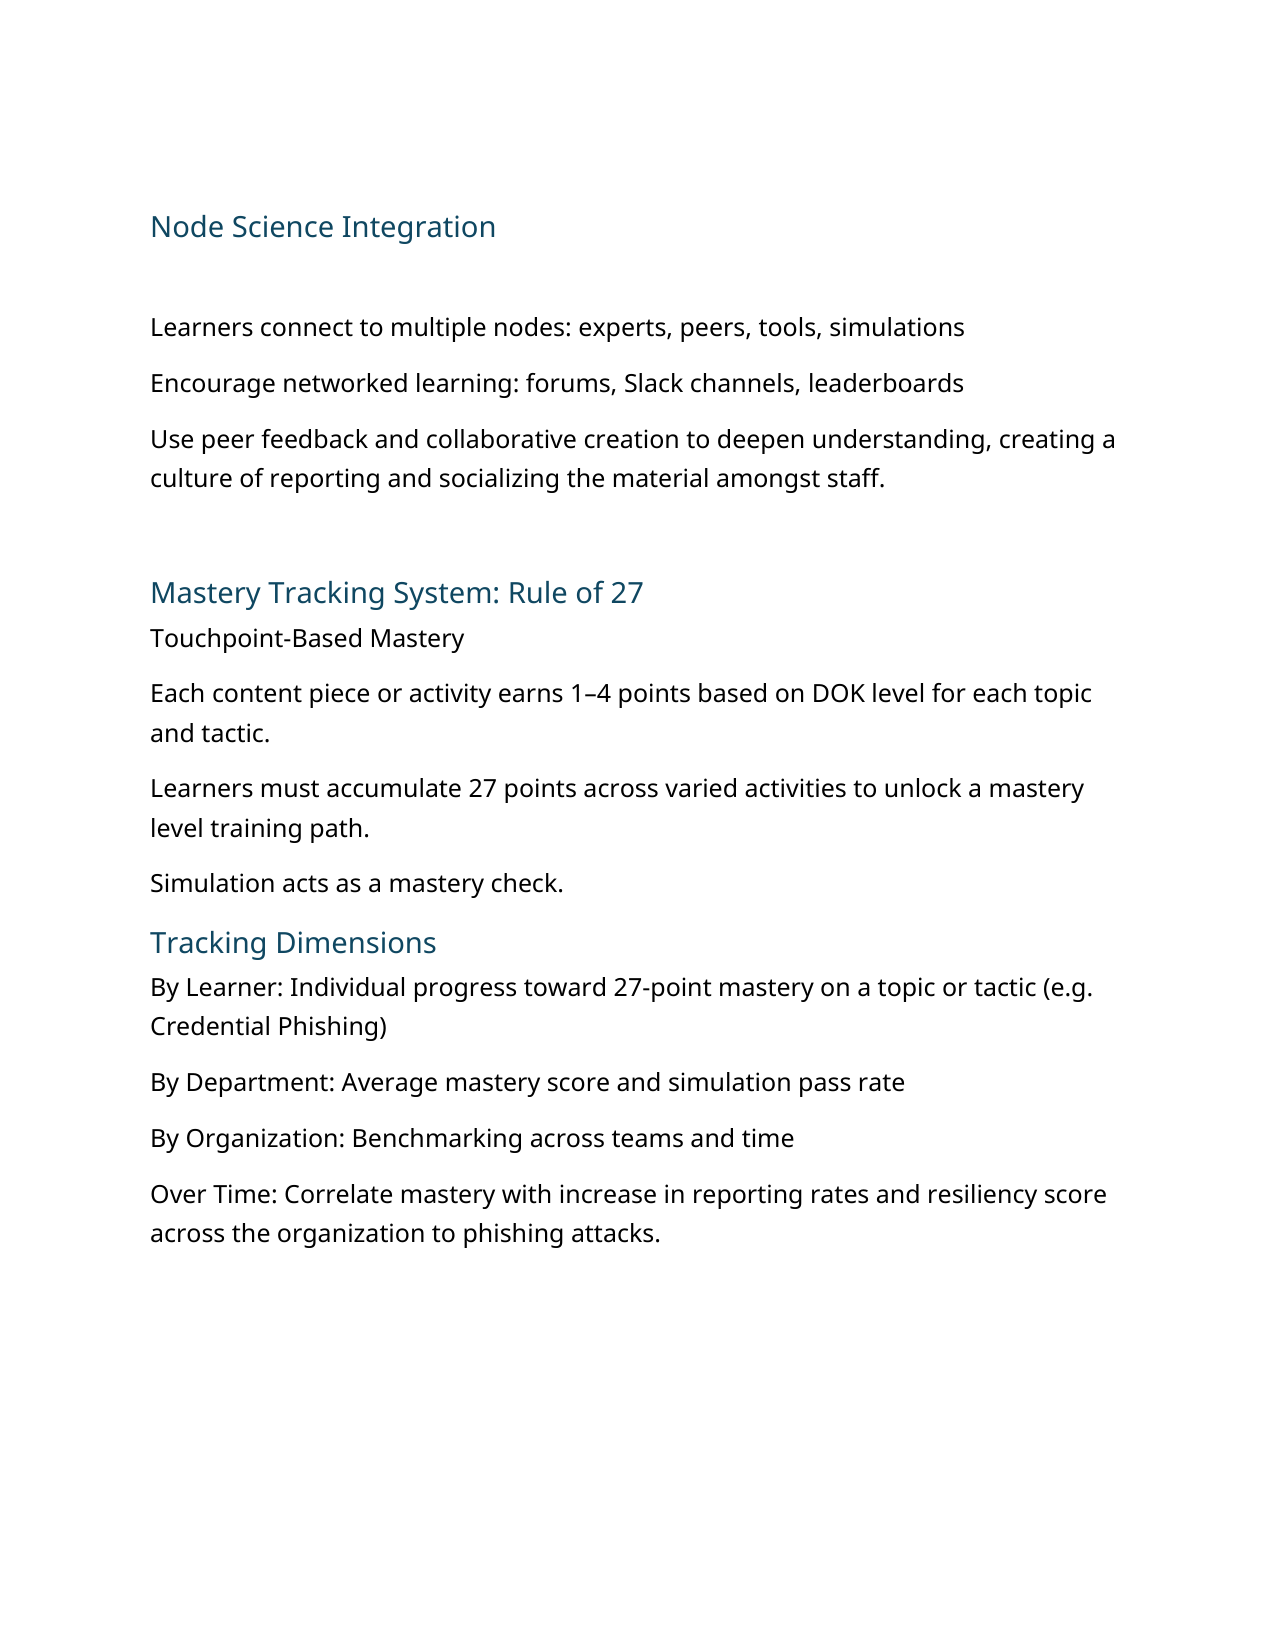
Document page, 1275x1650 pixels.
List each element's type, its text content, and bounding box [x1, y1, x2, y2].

text Each content piece or activity earns 1–4 points based on DOK level for each topic and tactic. [150, 676, 1125, 749]
text Over Time: Correlate mastery with increase in reporting rates and resiliency score across the organization to phishing attacks. [150, 1177, 1125, 1250]
text By Learner: Individual progress toward 27-point mastery on a topic or tactic (e.g. Credential Phishing) [150, 970, 1125, 1043]
text Touchpoint-Based Mastery [150, 620, 1125, 654]
text By Department: Average mastery score and simulation pass rate [150, 1065, 1125, 1099]
subtitle Mastery Tracking System: Rule of 27 [150, 572, 1125, 612]
text By Organization: Benchmarking across teams and time [150, 1121, 1125, 1155]
text Simulation acts as a mastery check. [150, 866, 1125, 900]
subtitle Tracking Dimensions [150, 922, 1125, 962]
text Learners must accumulate 27 points across varied activities to unlock a mastery level training path. [150, 771, 1125, 844]
text Encourage networked learning: forums, Slack channels, leaderboards [150, 366, 1125, 399]
text Use peer feedback and collaborative creation to deepen understanding, creating a culture of reporting and socializing the material amongst staff. [150, 421, 1125, 494]
subtitle Node Science Integration [150, 206, 1125, 246]
text Learners connect to multiple nodes: experts, peers, tools, simulations [150, 310, 1125, 344]
